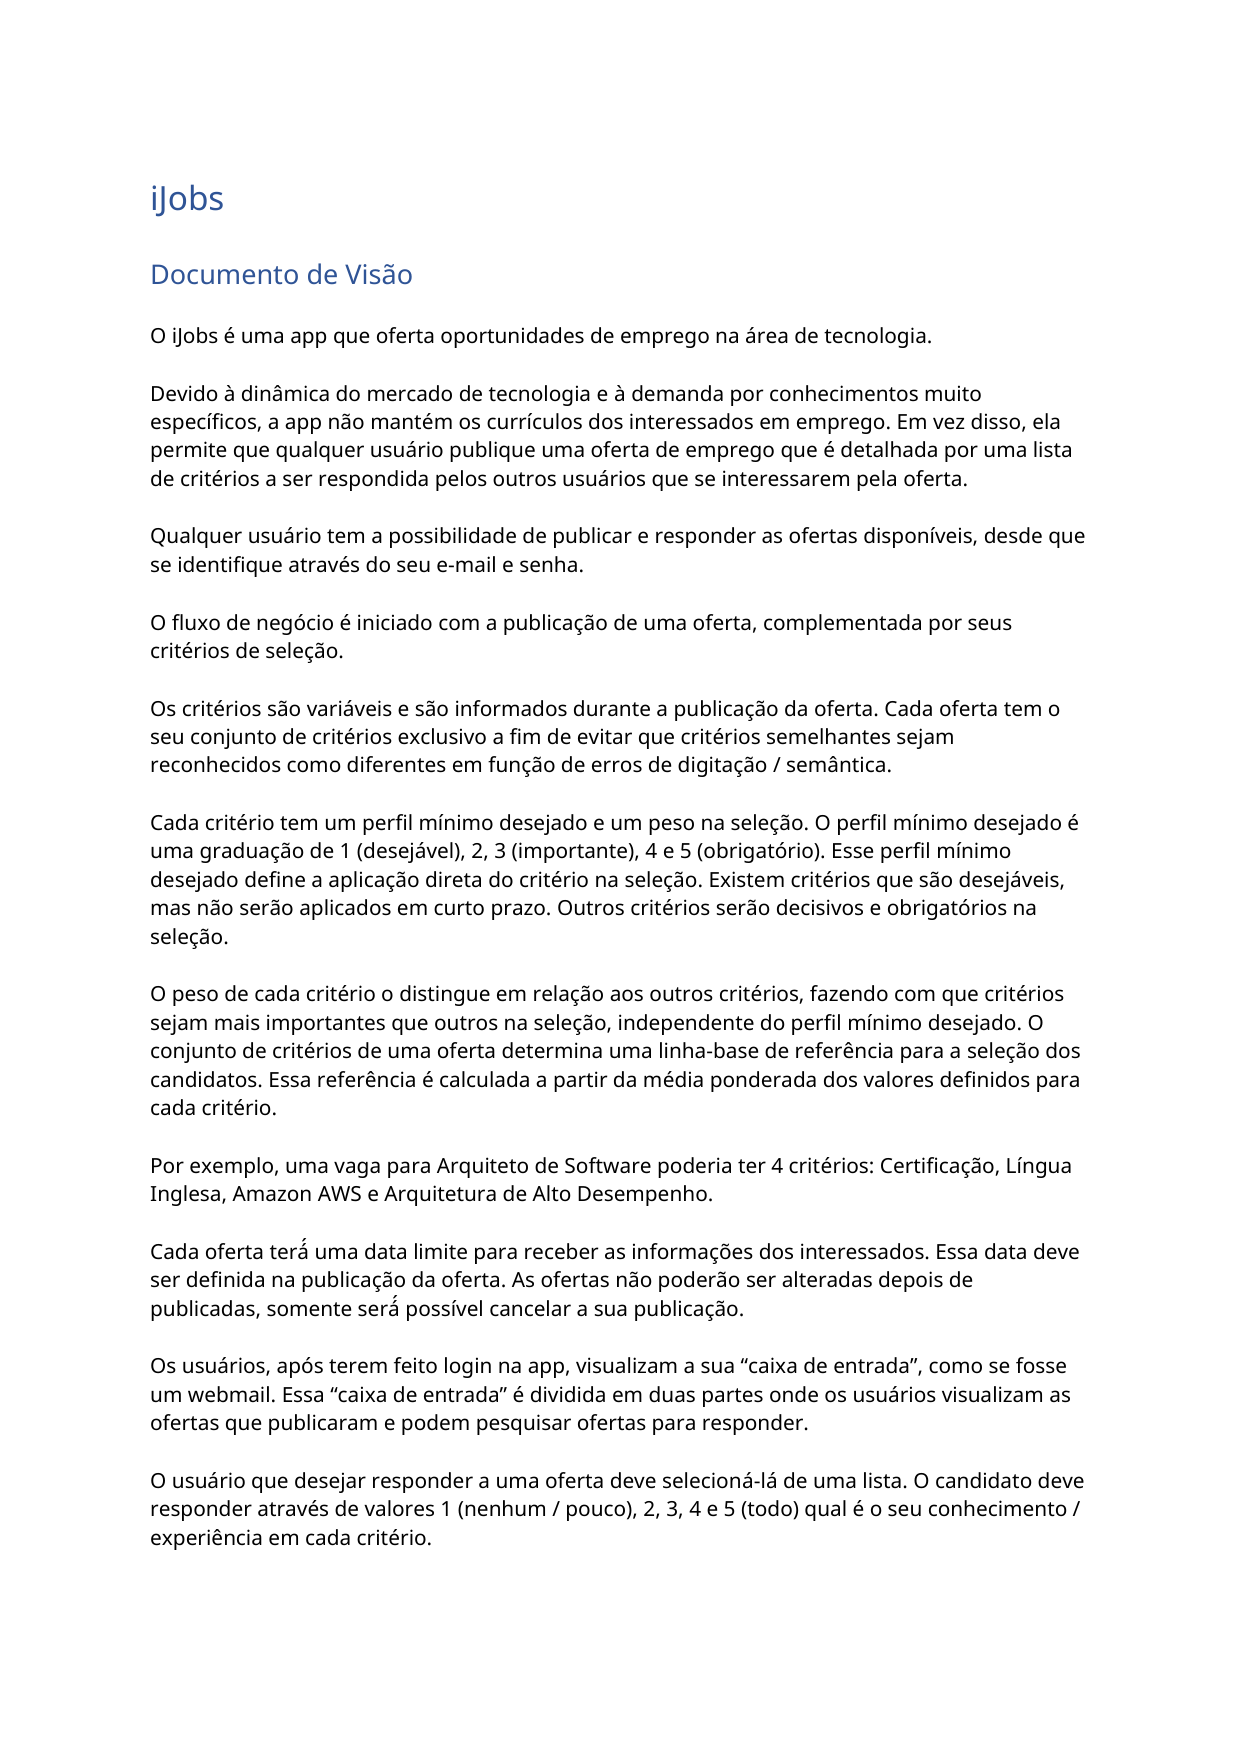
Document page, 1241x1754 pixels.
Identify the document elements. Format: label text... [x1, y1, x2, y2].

text Cada critério tem um perfil mínimo desejado e um peso na seleção. O perfil mínimo desejado é uma graduação de 1 (desejável), 2, 3 (importante), 4 e 5 (obrigatório). Esse perfil mínimo desejado define a aplicação direta do critério na seleção. Existem critérios que são desejáveis, mas não serão aplicados em curto prazo. Outros critérios serão decisivos e obrigatórios na seleção. [150, 808, 1090, 950]
text Os critérios são variáveis e são informados durante a publicação da oferta. Cada oferta tem o seu conjunto de critérios exclusivo a fim de evitar que critérios semelhantes sejam reconhecidos como diferentes em função de erros de digitação / semântica. [150, 694, 1090, 779]
text Qualquer usuário tem a possibilidade de publicar e responder as ofertas disponíveis, desde que se identifique através do seu e-mail e senha. [150, 522, 1090, 578]
text O usuário que desejar responder a uma oferta deve selecioná-lá de uma lista. O candidato deve responder através de valores 1 (nenhum / pouco), 2, 3, 4 e 5 (todo) qual é o seu conhecimento / experiência em cada critério. [150, 1466, 1090, 1551]
text O iJobs é uma app que oferta oportunidades de emprego na área de tecnologia. [150, 321, 1090, 349]
text O fluxo de negócio é iniciado com a publicação de uma oferta, complementada por seus critérios de seleção. [150, 608, 1090, 664]
text Por exemplo, uma vaga para Arquiteto de Software poderia ter 4 critérios: Certificação, Língua Inglesa, Amazon AWS e Arquitetura de Alto Desempenho. [150, 1151, 1090, 1208]
subtitle iJobs [150, 175, 1090, 220]
text Os usuários, após terem feito login na app, visualizam a sua “caixa de entrada”, como se fosse um webmail. Essa “caixa de entrada” é dividida em duas partes onde os usuários visualizam as ofertas que publicaram e podem pesquisar ofertas para responder. [150, 1351, 1090, 1437]
subtitle Documento de Visão [150, 255, 1090, 292]
text Devido à dinâmica do mercado de tecnologia e à demanda por conhecimentos muito específicos, a app não mantém os currículos dos interessados em emprego. Em vez disso, ela permite que qualquer usuário publique uma oferta de emprego que é detalhada por uma lista de critérios a ser respondida pelos outros usuários que se interessarem pela oferta. [150, 379, 1090, 492]
text O peso de cada critério o distingue em relação aos outros critérios, fazendo com que critérios sejam mais importantes que outros na seleção, independente do perfil mínimo desejado. O conjunto de critérios de uma oferta determina uma linha-base de referência para a seleção dos candidatos. Essa referência é calculada a partir da média ponderada dos valores definidos para cada critério. [150, 979, 1090, 1122]
text Cada oferta terá́ uma data limite para receber as informações dos interessados. Essa data deve ser definida na publicação da oferta. As ofertas não poderão ser alteradas depois de publicadas, somente será́ possível cancelar a sua publicação. [150, 1237, 1090, 1322]
